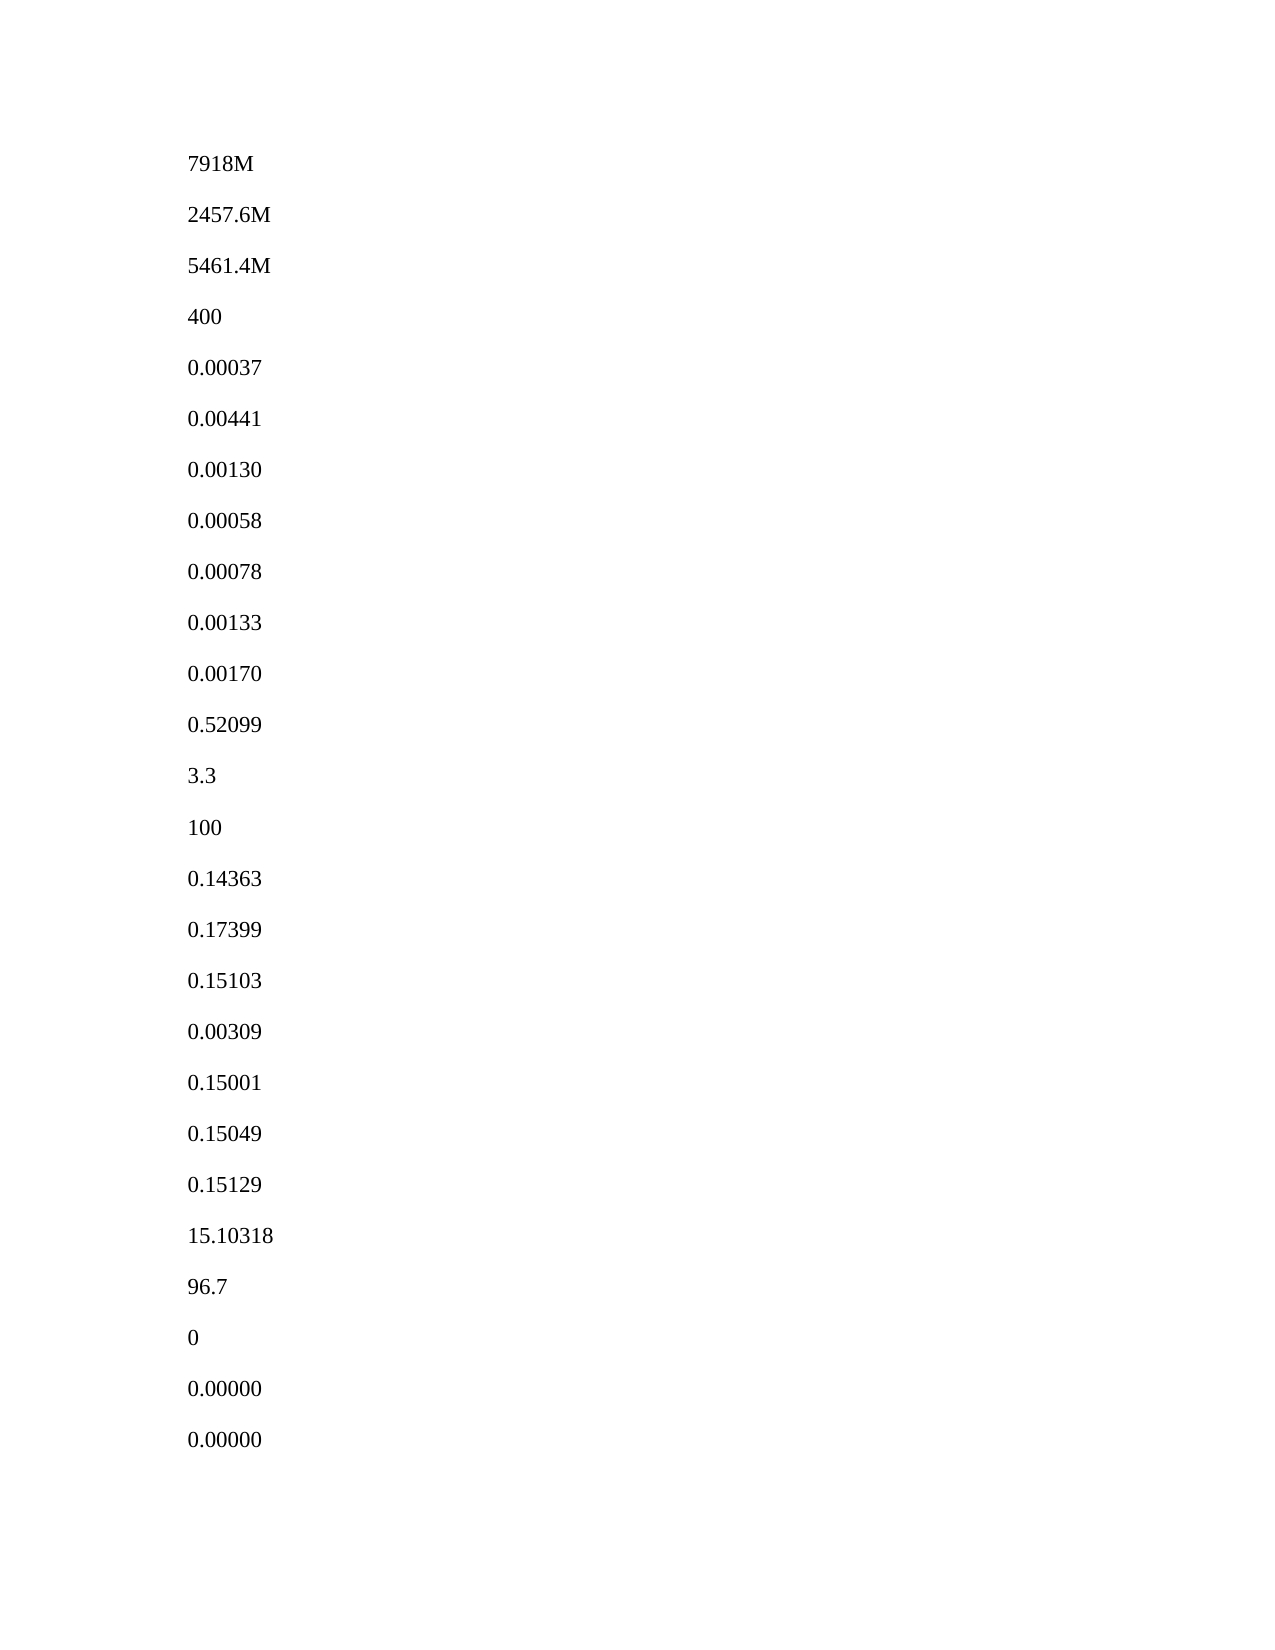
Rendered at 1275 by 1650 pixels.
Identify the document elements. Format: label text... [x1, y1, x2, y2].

table_cell 0.15001 [176, 1069, 1076, 1120]
table_cell 96.7 [176, 1273, 1076, 1324]
table_cell 0 [176, 1324, 1076, 1375]
table_cell 0.00441 [176, 405, 1076, 456]
table_cell 0.00309 [176, 1018, 1076, 1069]
table_cell 0.00170 [176, 660, 1076, 711]
table_cell 0.14363 [176, 865, 1076, 916]
table_cell 0.00078 [176, 558, 1076, 609]
table_cell 15.10318 [176, 1222, 1076, 1273]
table_header 7918M [176, 150, 1076, 201]
table_cell 0.15129 [176, 1171, 1076, 1222]
table_cell 0.00000 [176, 1375, 1076, 1426]
table_cell 0.17399 [176, 916, 1076, 967]
table_cell 5461.4M [176, 252, 1076, 303]
table_cell 2457.6M [176, 201, 1076, 252]
table_cell 0.00037 [176, 354, 1076, 405]
table_cell 0.00130 [176, 456, 1076, 507]
table_cell 0.00133 [176, 609, 1076, 660]
table_cell 0.52099 [176, 711, 1076, 762]
table_cell 0.15049 [176, 1120, 1076, 1171]
table_cell 100 [176, 814, 1076, 864]
table_cell 0.15103 [176, 967, 1076, 1018]
table_cell 0.00000 [176, 1426, 1076, 1477]
table_cell 0.00058 [176, 507, 1076, 558]
table_cell 400 [176, 303, 1076, 354]
table_cell 3.3 [176, 763, 1076, 813]
